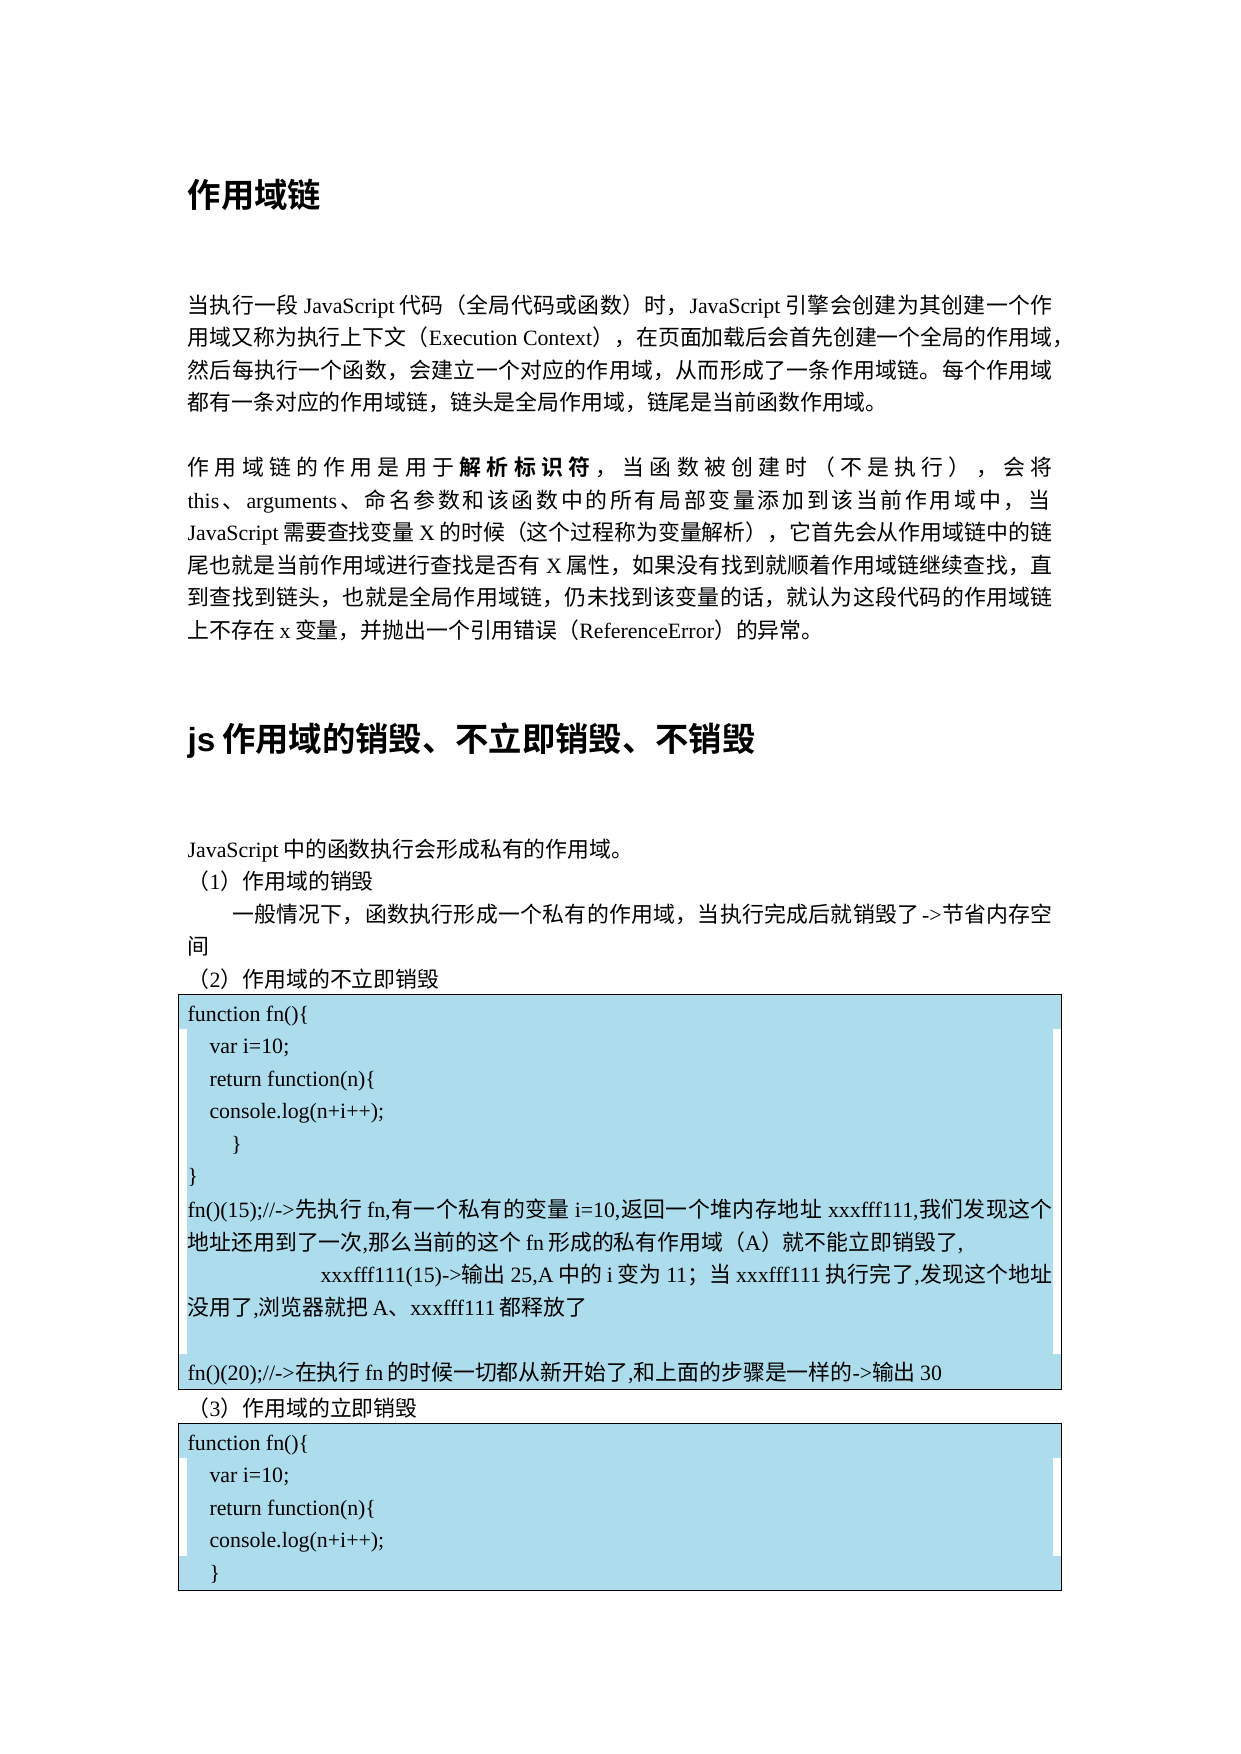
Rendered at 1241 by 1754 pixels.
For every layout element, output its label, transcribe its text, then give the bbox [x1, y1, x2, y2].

text function fn(){ [179, 995, 1061, 1029]
subtitle 作用域链 [187, 162, 1053, 227]
text function fn(){ [179, 1424, 1061, 1458]
text fn()(15);//->先执行fn,有一个私有的变量i=10,返回一个堆内存地址 xxxfff111,我们发现这个地址还用到了一次,那么当前的这个fn形成的私有作用域（A）就不能立即销毁了, [187, 1192, 1053, 1257]
text return function(n){ [187, 1491, 1053, 1523]
text 作用域链的作用是用于解析标识符，当函数被创建时（不是执行），会将this、arguments、命名参数和该函数中的所有局部变量添加到该当前作用域中，当JavaScript需要查找变量X的时候（这个过程称为变量解析），它首先会从作用域链中的链尾也就是当前作用域进行查找是否有X属性，如果没有找到就顺着作用域链继续查找，直到查找到链头，也就是全局作用域链，仍未找到该变量的话，就认为这段代码的作用域链上不存在x变量，并抛出一个引用错误（ReferenceError）的异常。 [187, 450, 1053, 645]
text JavaScript中的函数执行会形成私有的作用域。 [187, 831, 1053, 864]
text xxxfff111(15)->输出25,A中的i变为11；当xxxfff111执行完了,发现这个地址没用了,浏览器就把A、xxxfff111都释放了 [187, 1257, 1053, 1322]
text } [187, 1127, 1053, 1159]
subtitle js作用域的销毁、不立即销毁、不销毁 [187, 704, 1053, 769]
text 一般情况下，函数执行形成一个私有的作用域，当执行完成后就销毁了->节省内存空间 [187, 896, 1053, 961]
text （2）作用域的不立即销毁 [187, 961, 1053, 994]
text console.log(n+i++); [187, 1094, 1053, 1127]
text var i=10; [187, 1458, 1053, 1491]
text （1）作用域的销毁 [187, 864, 1053, 896]
text 当执行一段JavaScript代码（全局代码或函数）时，JavaScript引擎会创建为其创建一个作用域又称为执行上下文（Execution Context），在页面加载后会首先创建一个全局的作用域，然后每执行一个函数，会建立一个对应的作用域，从而形成了一条作用域链。每个作用域都有一条对应的作用域链，链头是全局作用域，链尾是当前函数作用域。 [187, 287, 1053, 417]
text } [179, 1553, 1061, 1590]
text fn()(20);//->在执行fn的时候一切都从新开始了,和上面的步骤是一样的->输出30 [179, 1351, 1061, 1389]
text （3）作用域的立即销毁 [187, 1390, 1053, 1423]
text console.log(n+i++); [187, 1523, 1053, 1553]
text var i=10; [187, 1029, 1053, 1062]
text return function(n){ [187, 1062, 1053, 1094]
text } [187, 1159, 1053, 1192]
